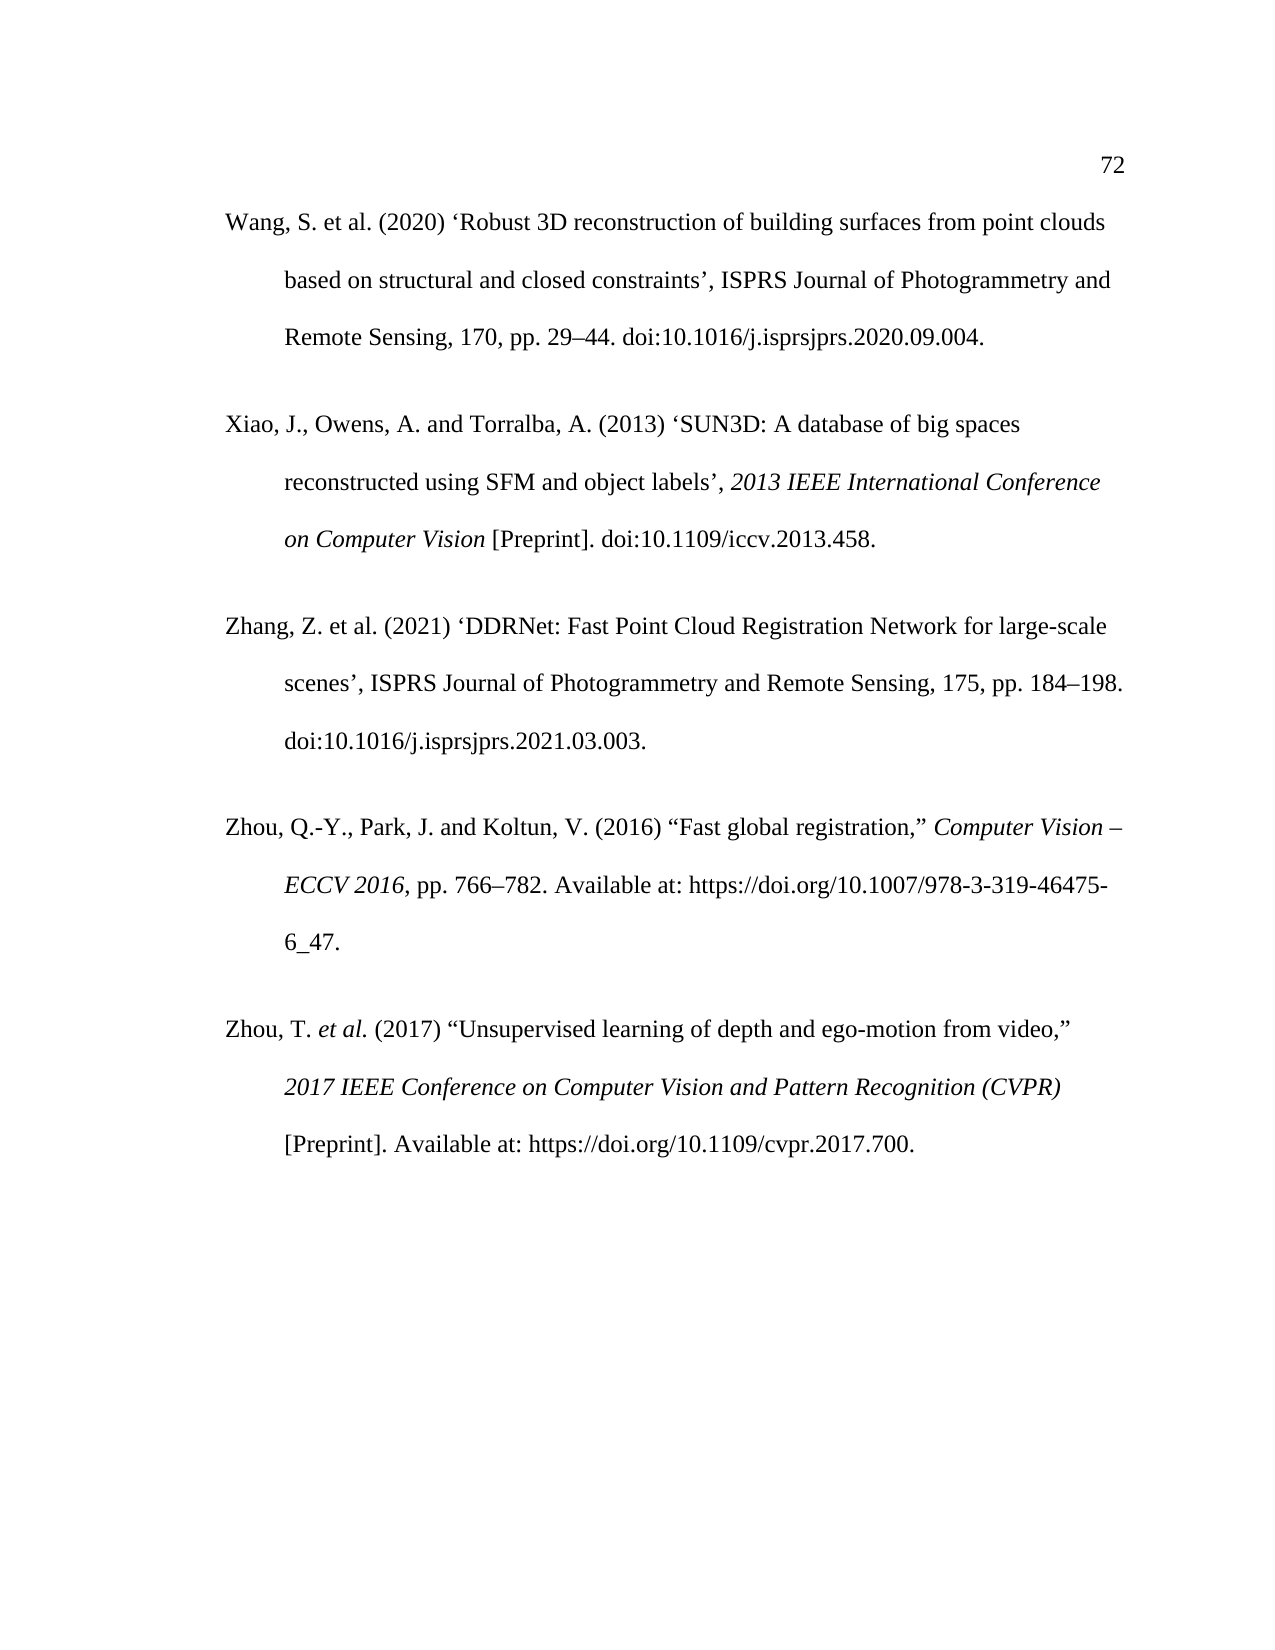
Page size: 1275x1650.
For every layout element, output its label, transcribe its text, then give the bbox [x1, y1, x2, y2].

text Zhang, Z. et al. (2021) ‘DDRNet: Fast Point Cloud Registration Network for large-scale scenes’, ISPRS Journal of Photogrammetry and Remote Sensing, 175, pp. 184–198. doi:10.1016/j.isprsjprs.2021.03.003. [225, 611, 1125, 754]
text Xiao, J., Owens, A. and Torralba, A. (2013) ‘SUN3D: A database of big spaces reconstructed using SFM and object labels’, 2013 IEEE International Conference on Computer Vision [Preprint]. doi:10.1109/iccv.2013.458. [225, 409, 1125, 553]
text Zhou, Q.-Y., Park, J. and Koltun, V. (2016) “Fast global registration,” Computer Vision – ECCV 2016, pp. 766–782. Available at: https://doi.org/10.1007/978-3-319-46475-6_47. [225, 812, 1125, 956]
text Zhou, T. et al. (2017) “Unsupervised learning of depth and ego-motion from video,” 2017 IEEE Conference on Computer Vision and Pattern Recognition (CVPR) [Preprint]. Available at: https://doi.org/10.1109/cvpr.2017.700. [225, 1014, 1125, 1158]
text Wang, S. et al. (2020) ‘Robust 3D reconstruction of building surfaces from point clouds based on structural and closed constraints’, ISPRS Journal of Photogrammetry and Remote Sensing, 170, pp. 29–44. doi:10.1016/j.isprsjprs.2020.09.004. [225, 207, 1125, 351]
